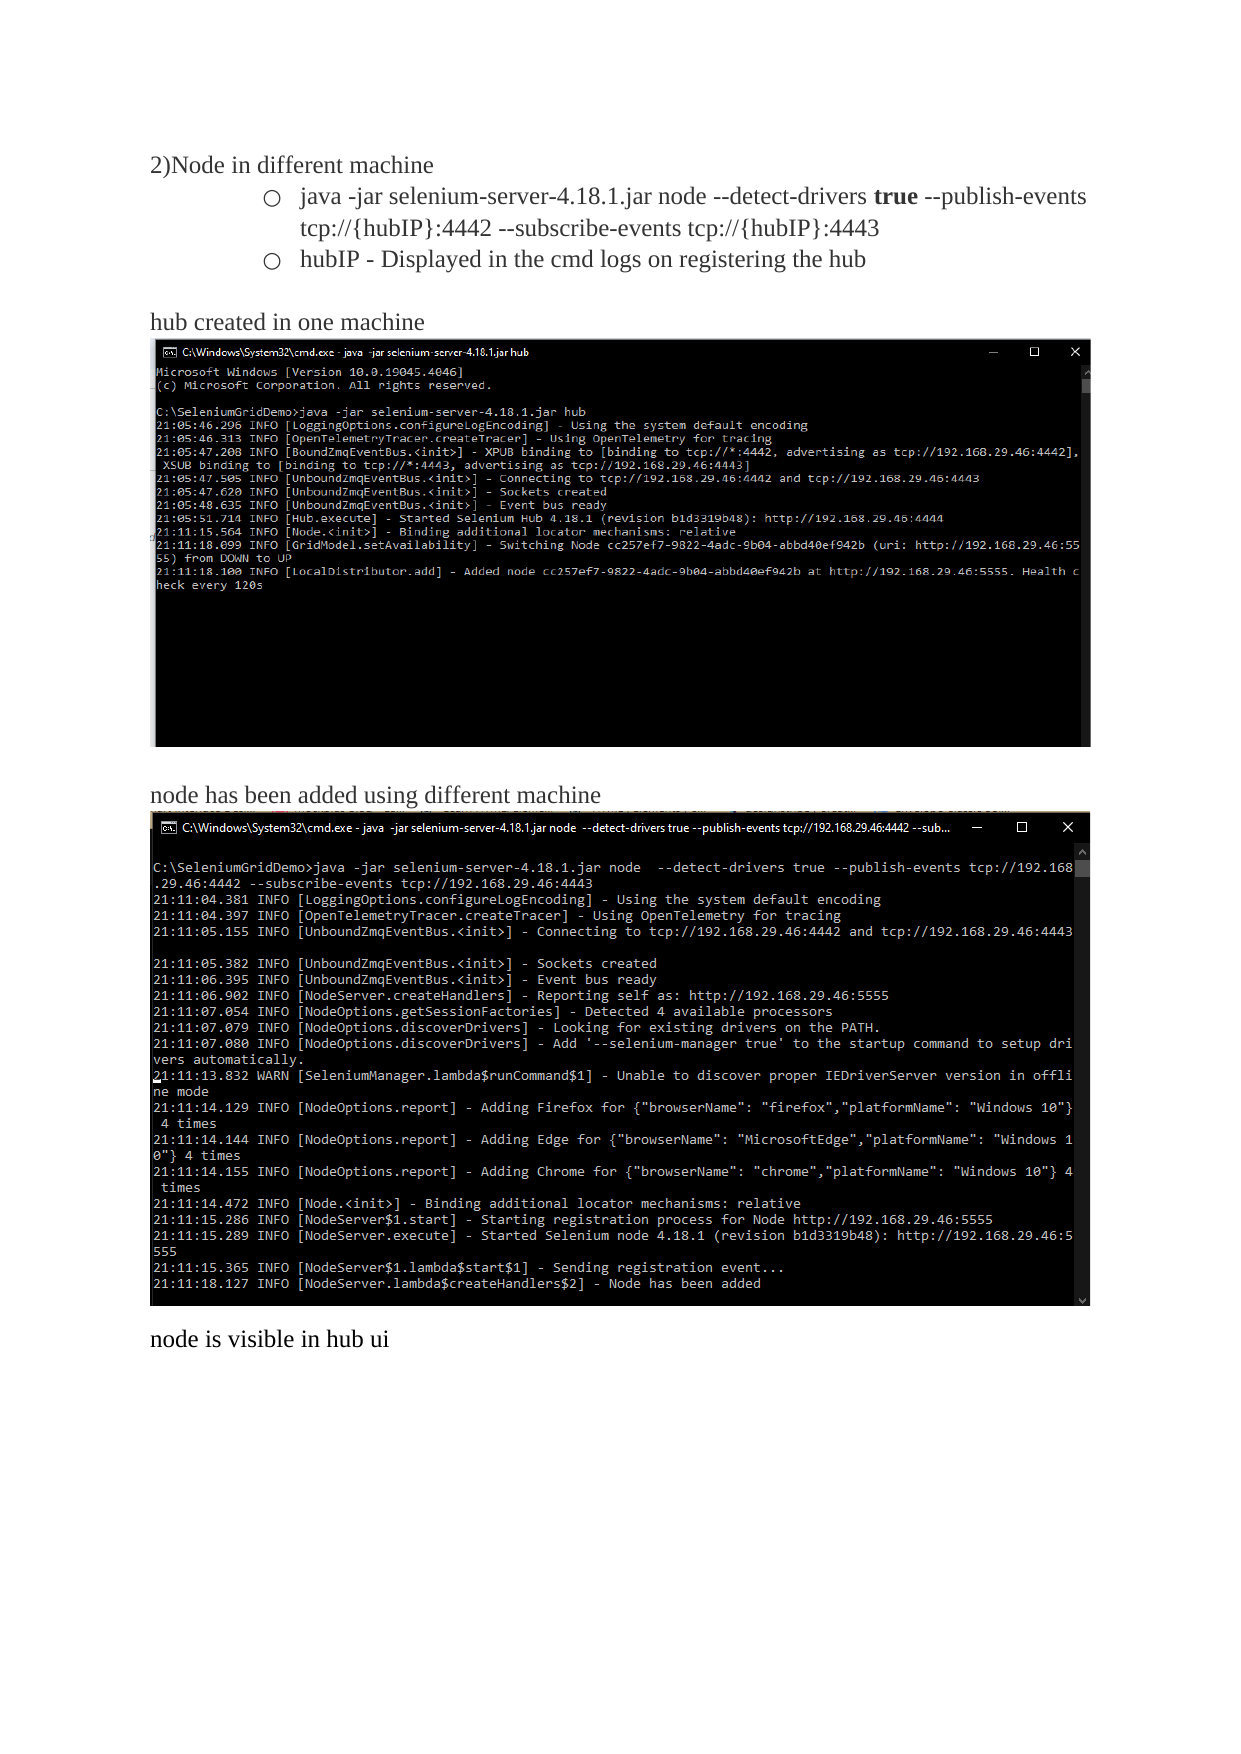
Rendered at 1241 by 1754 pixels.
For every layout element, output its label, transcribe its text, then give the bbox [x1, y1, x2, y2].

list hubIP - Displayed in the cmd logs on registering the hub [262, 244, 1090, 274]
text hub created in one machine [150, 307, 1090, 336]
text node has been added using different machine [150, 780, 1090, 809]
picture [150, 811, 1091, 1306]
picture [150, 338, 1091, 747]
text node is visible in hub ui [150, 1324, 1090, 1353]
text 2)Node in different machine [150, 150, 1090, 179]
list java -jar selenium-server-4.18.1.jar node --detect-drivers true --publish-events tcp://{hubIP}:4442 --subscribe-events tcp://{hubIP}:4443 [262, 181, 1090, 242]
